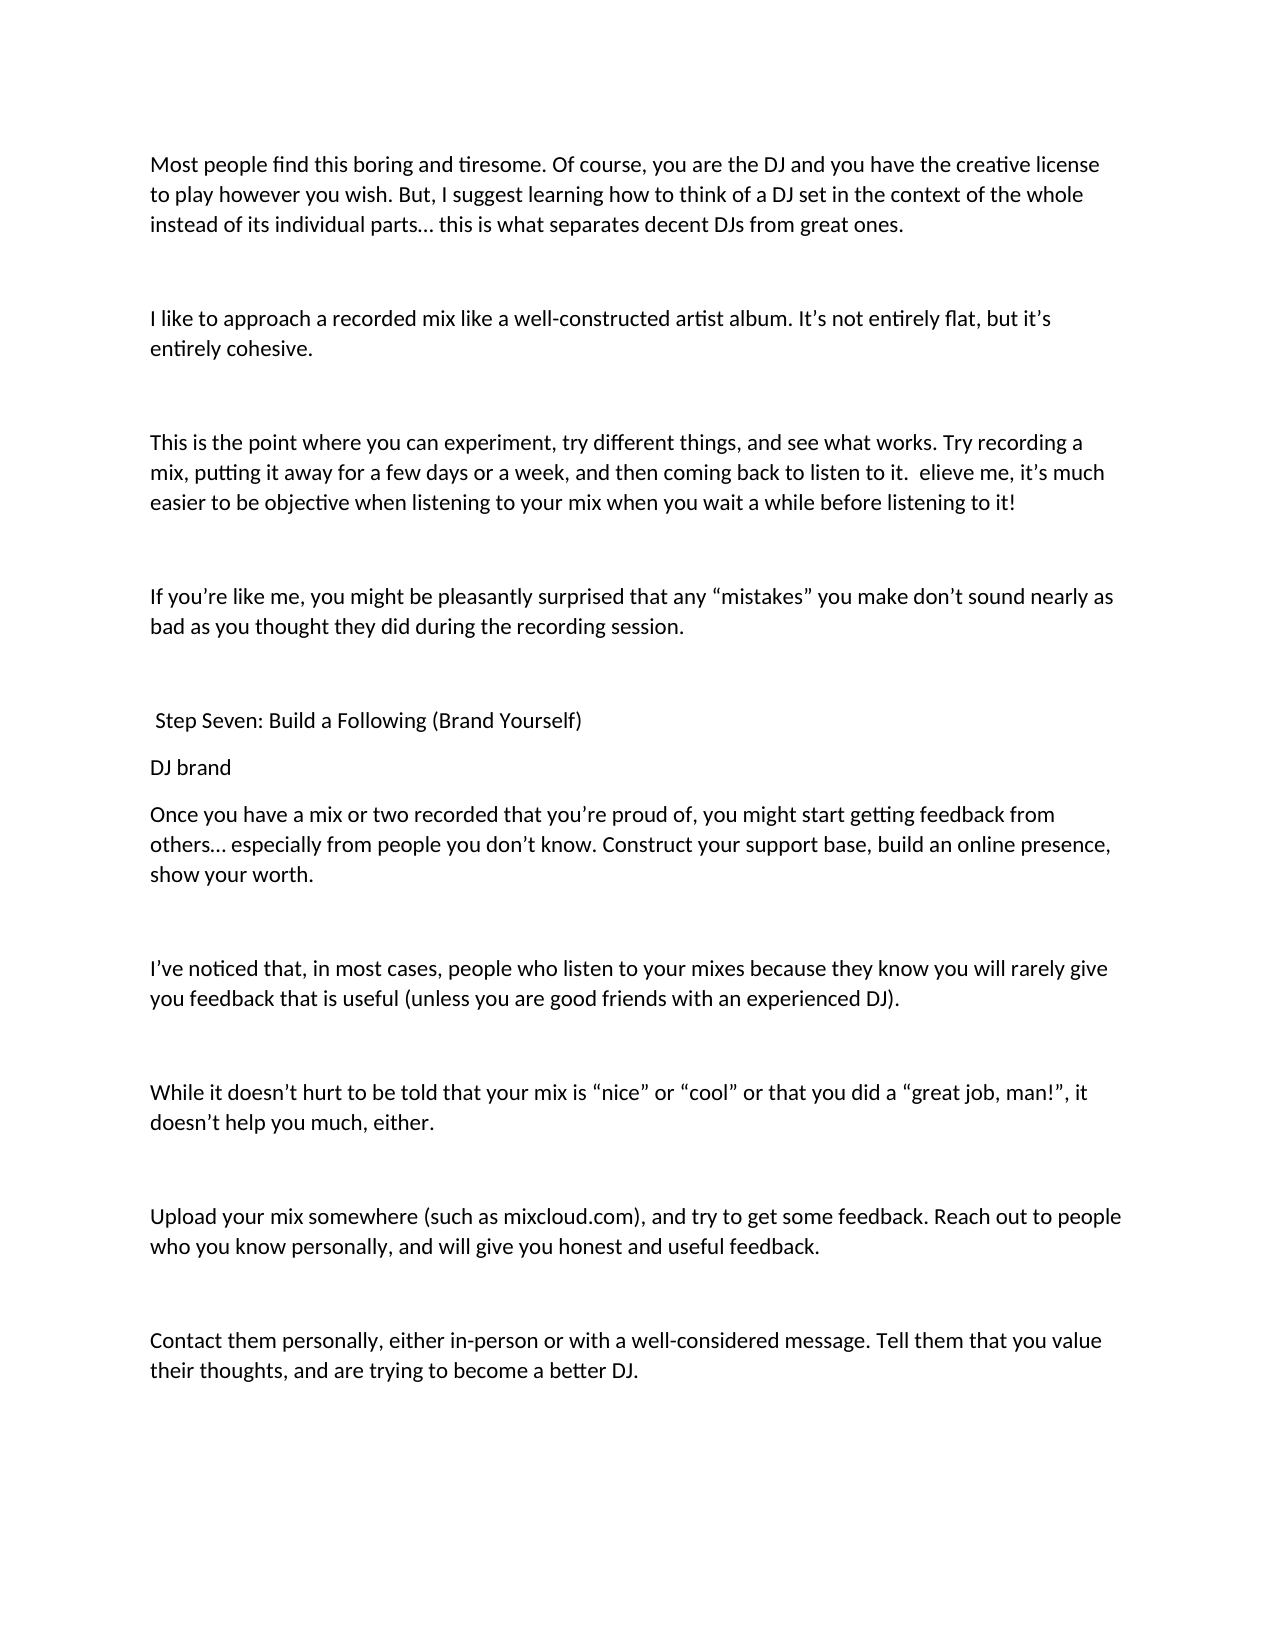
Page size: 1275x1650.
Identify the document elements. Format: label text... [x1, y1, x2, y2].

text This is the point where you can experiment, try different things, and see what works. Try recording a mix, putting it away for a few days or a week, and then coming back to listen to it. elieve me, it’s much easier to be objective when listening to your mix when you wait a while before listening to it! [150, 428, 1125, 517]
text If you’re like me, you might be pleasantly surprised that any “mistakes” you make don’t sound nearly as bad as you thought they did during the recording session. [150, 582, 1125, 641]
text While it doesn’t hurt to be told that your mix is “nice” or “cool” or that you did a “great job, man!”, it doesn’t help you much, either. [150, 1078, 1125, 1136]
text DJ brand [150, 753, 1125, 781]
text Upload your mix somewhere (such as mixcloud.com), and try to get some feedback. Reach out to people who you know personally, and will give you honest and useful feedback. [150, 1202, 1125, 1260]
text Once you have a mix or two recorded that you’re proud of, you might start getting feedback from others… especially from people you don’t know. Construct your support base, build an online presence, show your worth. [150, 800, 1125, 888]
text Contact them personally, either in-person or with a well-considered message. Tell them that you value their thoughts, and are trying to become a better DJ. [150, 1326, 1125, 1384]
text I’ve noticed that, in most cases, people who listen to your mixes because they know you will rarely give you feedback that is useful (unless you are good friends with an experienced DJ). [150, 954, 1125, 1012]
text Step Seven: Build a Following (Brand Yourself) [150, 706, 1125, 734]
text I like to approach a recorded mix like a well-constructed artist album. It’s not entirely flat, but it’s entirely cohesive. [150, 304, 1125, 362]
text Most people find this boring and tiresome. Of course, you are the DJ and you have the creative license to play however you wish. But, I suggest learning how to think of a DJ set in the context of the whole instead of its individual parts… this is what separates decent DJs from great ones. [150, 150, 1125, 238]
